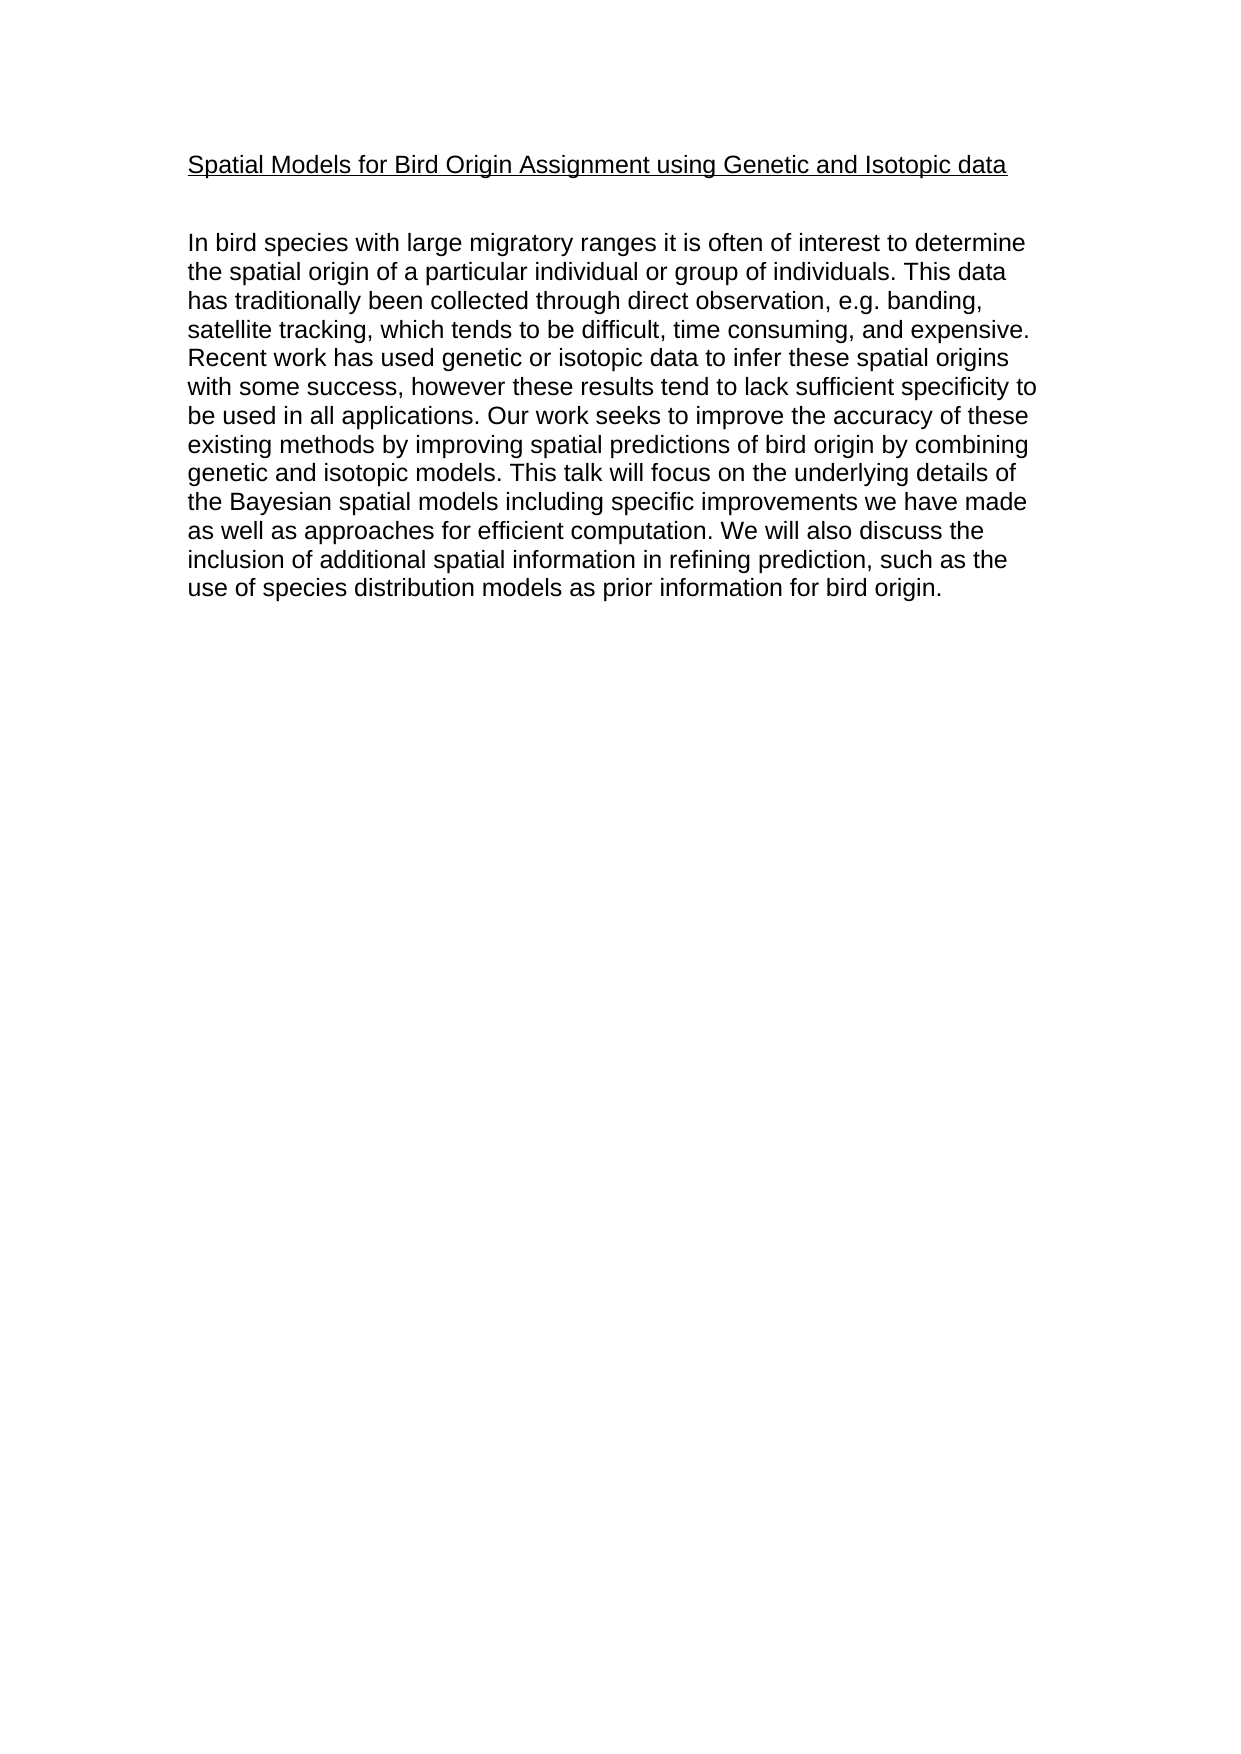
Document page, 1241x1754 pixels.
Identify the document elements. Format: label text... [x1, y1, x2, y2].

text In bird species with large migratory ranges it is often of interest to determine the spatial origin of a particular individual or group of individuals. This data has traditionally been collected through direct observation, e.g. banding, satellite tracking, which tends to be difficult, time consuming, and expensive. Recent work has used genetic or isotopic data to infer these spatial origins with some success, however these results tend to lack sufficient specificity to be used in all applications. Our work seeks to improve the accuracy of these existing methods by improving spatial predictions of bird origin by combining genetic and isotopic models. This talk will focus on the underlying details of the Bayesian spatial models including specific improvements we have made as well as approaches for efficient computation. We will also discuss the inclusion of additional spatial information in refining prediction, such as the use of species distribution models as prior information for bird origin. [187, 228, 1053, 602]
text Spatial Models for Bird Origin Assignment using Genetic and Isotopic data [187, 150, 1053, 179]
